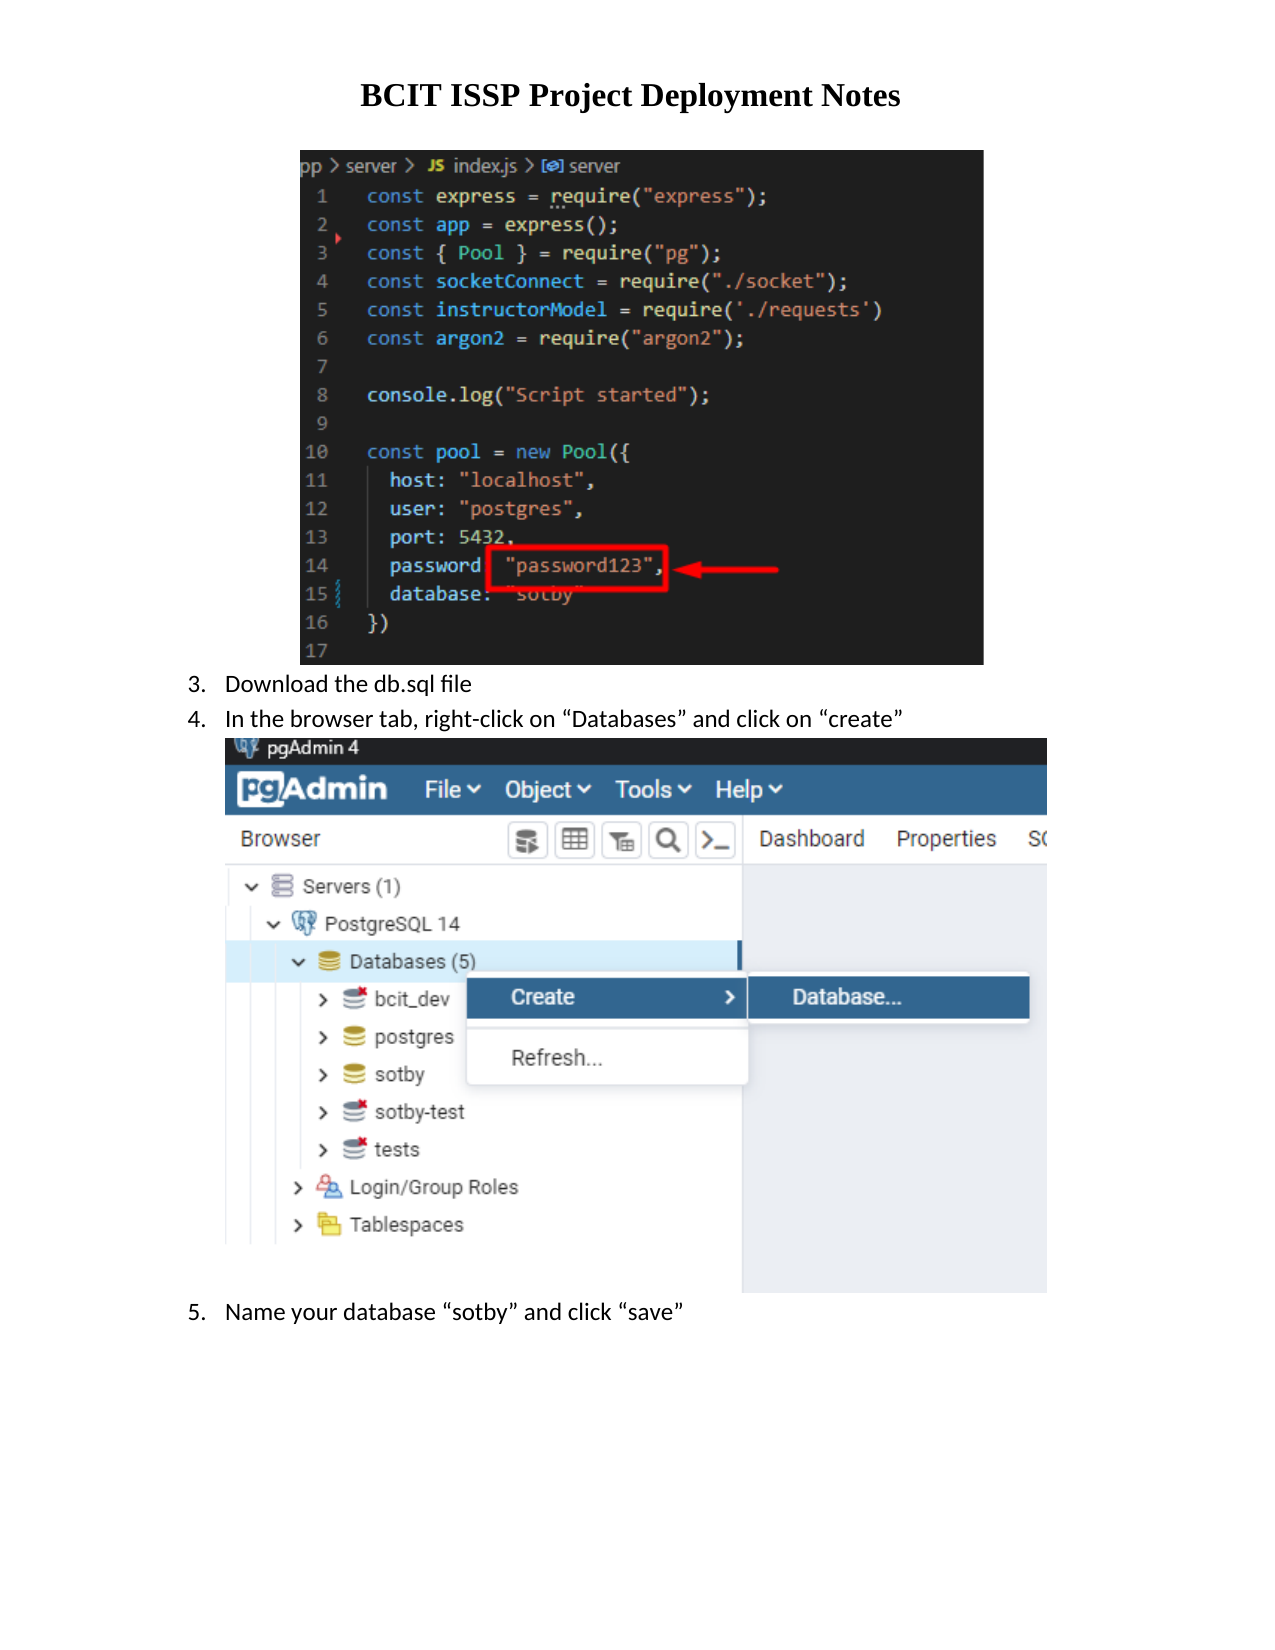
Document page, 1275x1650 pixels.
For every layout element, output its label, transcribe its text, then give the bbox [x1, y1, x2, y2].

picture [225, 738, 1047, 1293]
list Download the db.sql file [187, 668, 1125, 698]
list Name your database “sotby” and click “save” [187, 1297, 1125, 1327]
picture [300, 150, 984, 665]
list In the browser tab, right-click on “Databases” and click on “create” [187, 703, 1125, 733]
